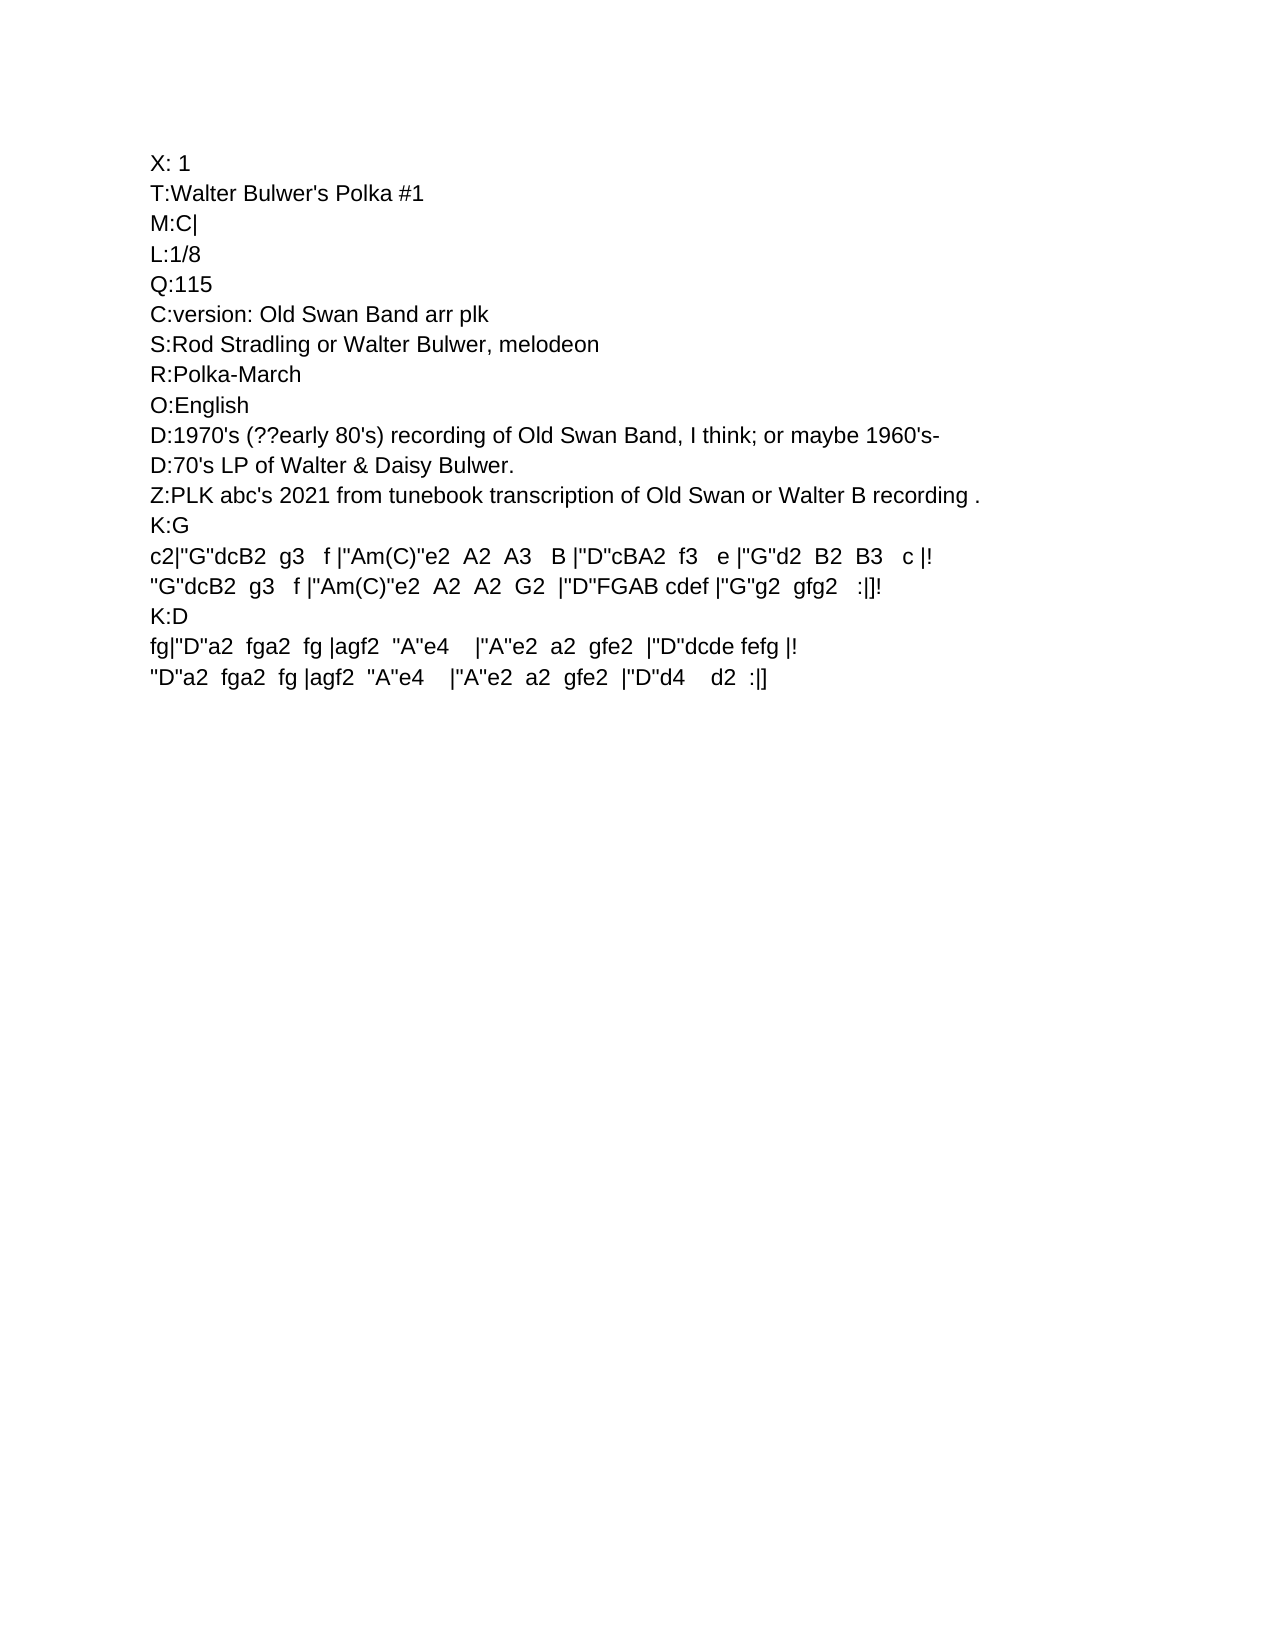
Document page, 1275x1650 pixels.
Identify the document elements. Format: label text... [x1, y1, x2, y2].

text R:Polka-March [150, 361, 1125, 388]
text S:Rod Stradling or Walter Bulwer, melodeon [150, 331, 1125, 358]
text T:Walter Bulwer's Polka #1 [150, 180, 1125, 207]
text M:C| [150, 210, 1125, 237]
text Q:115 [150, 271, 1125, 297]
text "D"a2 fga2 fg |agf2 "A"e4 |"A"e2 a2 gfe2 |"D"d4 d2 :|] [150, 663, 1125, 690]
text Z:PLK abc's 2021 from tunebook transcription of Old Swan or Walter B recording . [150, 482, 1125, 509]
text D:1970's (??early 80's) recording of Old Swan Band, I think; or maybe 1960's- [150, 422, 1125, 448]
text K:D [150, 603, 1125, 629]
text fg|"D"a2 fga2 fg |agf2 "A"e4 |"A"e2 a2 gfe2 |"D"dcde fefg |! [150, 633, 1125, 660]
text X: 1 [150, 150, 1125, 176]
text "G"dcB2 g3 f |"Am(C)"e2 A2 A2 G2 |"D"FGAB cdef |"G"g2 gfg2 :|]! [150, 573, 1125, 599]
text K:G [150, 512, 1125, 539]
text O:English [150, 392, 1125, 418]
text c2|"G"dcB2 g3 f |"Am(C)"e2 A2 A3 B |"D"cBA2 f3 e |"G"d2 B2 B3 c |! [150, 543, 1125, 569]
text L:1/8 [150, 241, 1125, 267]
text D:70's LP of Walter & Daisy Bulwer. [150, 452, 1125, 478]
text C:version: Old Swan Band arr plk [150, 301, 1125, 327]
